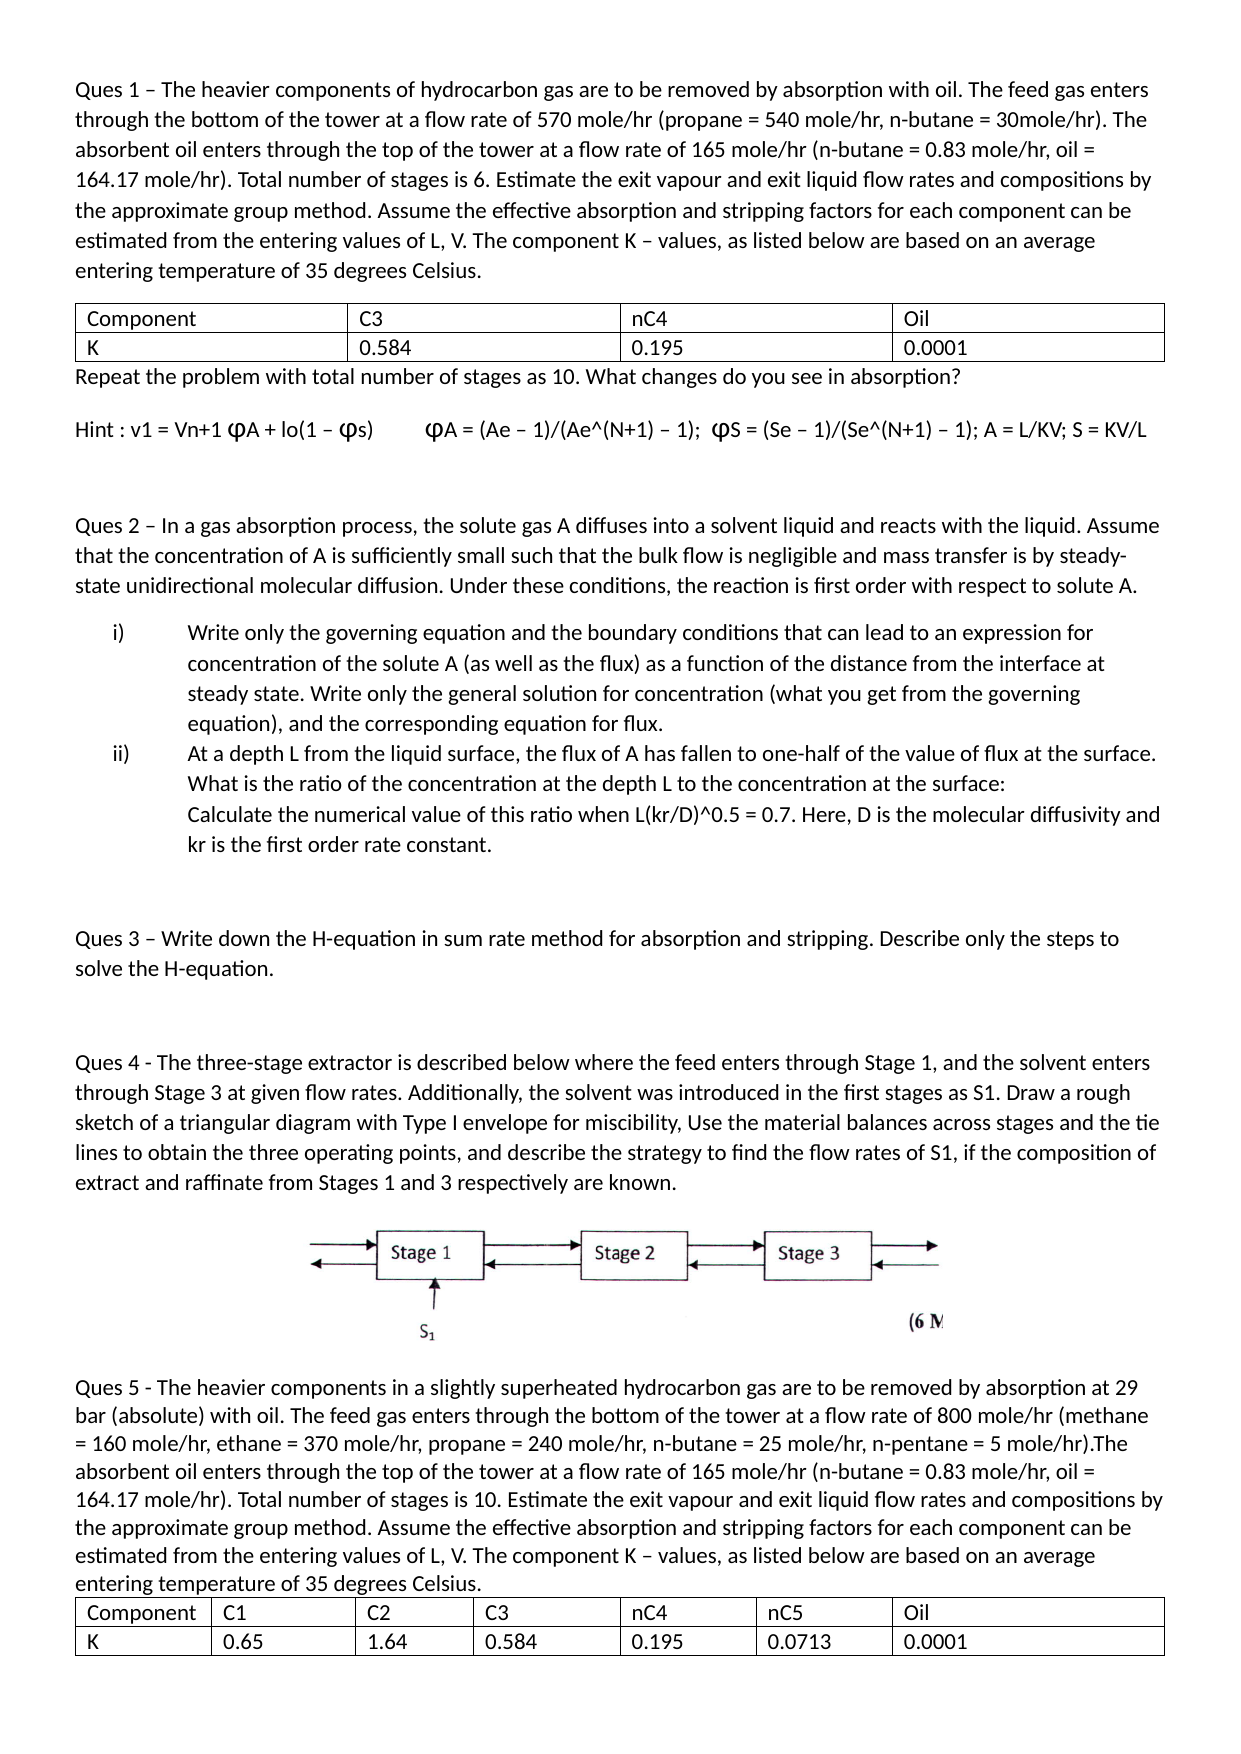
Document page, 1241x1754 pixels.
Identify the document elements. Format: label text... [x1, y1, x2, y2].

table_cell 0.195 [621, 333, 892, 361]
table_header C2 [356, 1598, 473, 1626]
text Ques 3 – Write down the H-equation in sum rate method for absorption and stripping. Describe only the steps to solve the H-equation. [75, 924, 1165, 982]
table_header nC5 [757, 1598, 892, 1626]
table_header Oil [893, 1598, 1164, 1626]
table_cell 1.64 [356, 1627, 473, 1655]
table_header C1 [212, 1598, 355, 1626]
text Ques 1 – The heavier components of hydrocarbon gas are to be removed by absorption with oil. The feed gas enters through the bottom of the tower at a flow rate of 570 mole/hr (propane = 540 mole/hr, n-butane = 30mole/hr). The absorbent oil enters through the top of the tower at a flow rate of 165 mole/hr (n-butane = 0.83 mole/hr, oil = 164.17 mole/hr). Total number of stages is 6. Estimate the exit vapour and exit liquid flow rates and compositions by the approximate group method. Assume the effective absorption and stripping factors for each component can be estimated from the entering values of L, V. The component K – values, as listed below are based on an average entering temperature of 35 degrees Celsius. [75, 75, 1165, 284]
table_cell K [76, 1627, 211, 1655]
table_cell 0.65 [212, 1627, 355, 1655]
table_cell 0.0713 [757, 1627, 892, 1655]
picture [297, 1228, 943, 1341]
table_header Component [76, 1598, 211, 1626]
text Ques 2 – In a gas absorption process, the solute gas A diffuses into a solvent liquid and reacts with the liquid. Assume that the concentration of A is sufficiently small such that the bulk flow is negligible and mass transfer is by steady-state unidirectional molecular diffusion. Under these conditions, the reaction is first order with respect to solute A. [75, 511, 1165, 599]
table_cell 0.584 [474, 1627, 620, 1655]
text Hint : v1 = Vn+1 φA + lo(1 – φs) φA = (Ae – 1)/(Ae^(N+1) – 1); φS = (Se – 1)/(Se^(N+1) – 1); A = L/KV; S = KV/L [75, 409, 1165, 445]
table_header Oil [893, 304, 1164, 332]
table_cell 0.0001 [893, 1627, 1164, 1655]
text Repeat the problem with total number of stages as 10. What changes do you see in absorption? [75, 362, 1165, 390]
list Calculate the numerical value of this ratio when L(kr/D)^0.5 = 0.7. Here, D is the molecular diffusivity and kr is the first order rate constant. [187, 800, 1165, 858]
table_cell 0.0001 [893, 333, 1164, 361]
list At a depth L from the liquid surface, the flux of A has fallen to one-half of the value of flux at the surface. What is the ratio of the concentration at the depth L to the concentration at the surface: [112, 739, 1165, 797]
table_header nC4 [621, 304, 892, 332]
table_header nC4 [621, 1598, 756, 1626]
text Ques 5 - The heavier components in a slightly superheated hydrocarbon gas are to be removed by absorption at 29 bar (absolute) with oil. The feed gas enters through the bottom of the tower at a flow rate of 800 mole/hr (methane = 160 mole/hr, ethane = 370 mole/hr, propane = 240 mole/hr, n-butane = 25 mole/hr, n-pentane = 5 mole/hr).The absorbent oil enters through the top of the tower at a flow rate of 165 mole/hr (n-butane = 0.83 mole/hr, oil = 164.17 mole/hr). Total number of stages is 10. Estimate the exit vapour and exit liquid flow rates and compositions by the approximate group method. Assume the effective absorption and stripping factors for each component can be estimated from the entering values of L, V. The component K – values, as listed below are based on an average entering temperature of 35 degrees Celsius. [75, 1373, 1165, 1597]
table_cell K [76, 333, 347, 361]
table_cell 0.584 [348, 333, 620, 361]
table_cell 0.195 [621, 1627, 756, 1655]
table_header Component [76, 304, 347, 332]
table_header C3 [348, 304, 620, 332]
text Ques 4 - The three-stage extractor is described below where the feed enters through Stage 1, and the solvent enters through Stage 3 at given flow rates. Additionally, the solvent was introduced in the first stages as S1. Draw a rough sketch of a triangular diagram with Type I envelope for miscibility, Use the material balances across stages and the tie lines to obtain the three operating points, and describe the strategy to find the flow rates of S1, if the composition of extract and raffinate from Stages 1 and 3 respectively are known. [75, 1048, 1165, 1196]
list Write only the governing equation and the boundary conditions that can lead to an expression for concentration of the solute A (as well as the flux) as a function of the distance from the interface at steady state. Write only the general solution for concentration (what you get from the governing equation), and the corresponding equation for flux. [112, 618, 1165, 737]
table_header C3 [474, 1598, 620, 1626]
